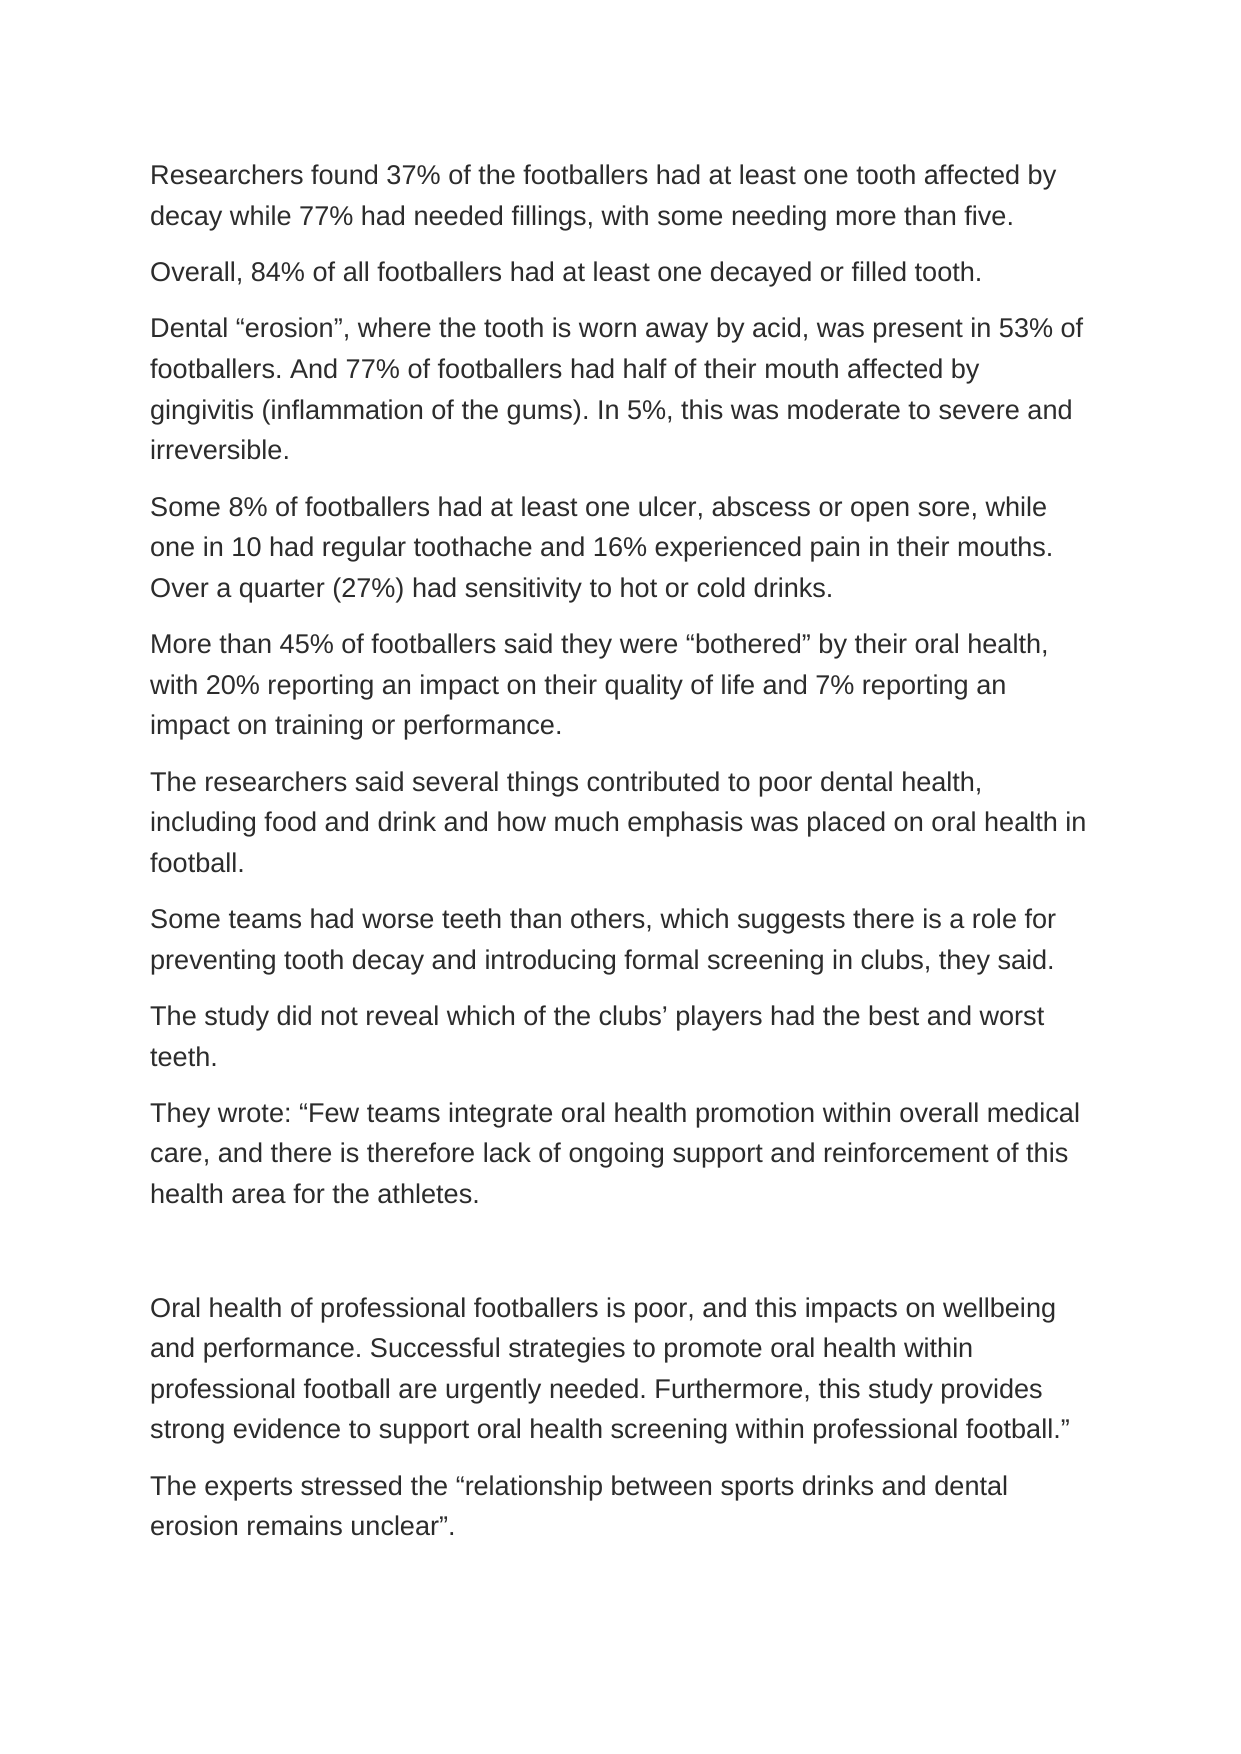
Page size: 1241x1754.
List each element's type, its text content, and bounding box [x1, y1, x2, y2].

text The researchers said several things contributed to poor dental health, including food and drink and how much emphasis was placed on oral health in football. [150, 756, 1090, 878]
text They wrote: “Few teams integrate oral health promotion within overall medical care, and there is therefore lack of ongoing support and reinforcement of this health area for the athletes. [150, 1087, 1090, 1209]
text More than 45% of footballers said they were “bothered” by their oral health, with 20% reporting an impact on their quality of life and 7% reporting an impact on training or performance. [150, 619, 1090, 741]
text The experts stressed the “relationship between sports drinks and dental erosion remains unclear”. [150, 1460, 1090, 1542]
text Researchers found 37% of the footballers had at least one tooth affected by decay while 77% had needed fillings, with some needing more than five. [150, 150, 1090, 231]
text Some teams had worse teeth than others, which suggests there is a role for preventing tooth decay and introducing formal screening in clubs, they said. [150, 894, 1090, 975]
text Dental “erosion”, where the tooth is worn away by acid, was present in 53% of footballers. And 77% of footballers had half of their mouth affected by gingivitis (inflammation of the gums). In 5%, this was moderate to severe and irreversible. [150, 303, 1090, 466]
text The study did not reveal which of the clubs’ players had the best and worst teeth. [150, 991, 1090, 1072]
text Oral health of professional footballers is poor, and this impacts on wellbeing and performance. Successful strategies to promote oral health within professional football are urgently needed. Furthermore, this study provides strong evidence to support oral health screening within professional football.” [150, 1282, 1090, 1445]
text Some 8% of footballers had at least one ulcer, abscess or open sore, while one in 10 had regular toothache and 16% experienced pain in their mouths. Over a quarter (27%) had sensitivity to hot or cold drinks. [150, 481, 1090, 603]
text Overall, 84% of all footballers had at least one decayed or filled tooth. [150, 247, 1090, 287]
